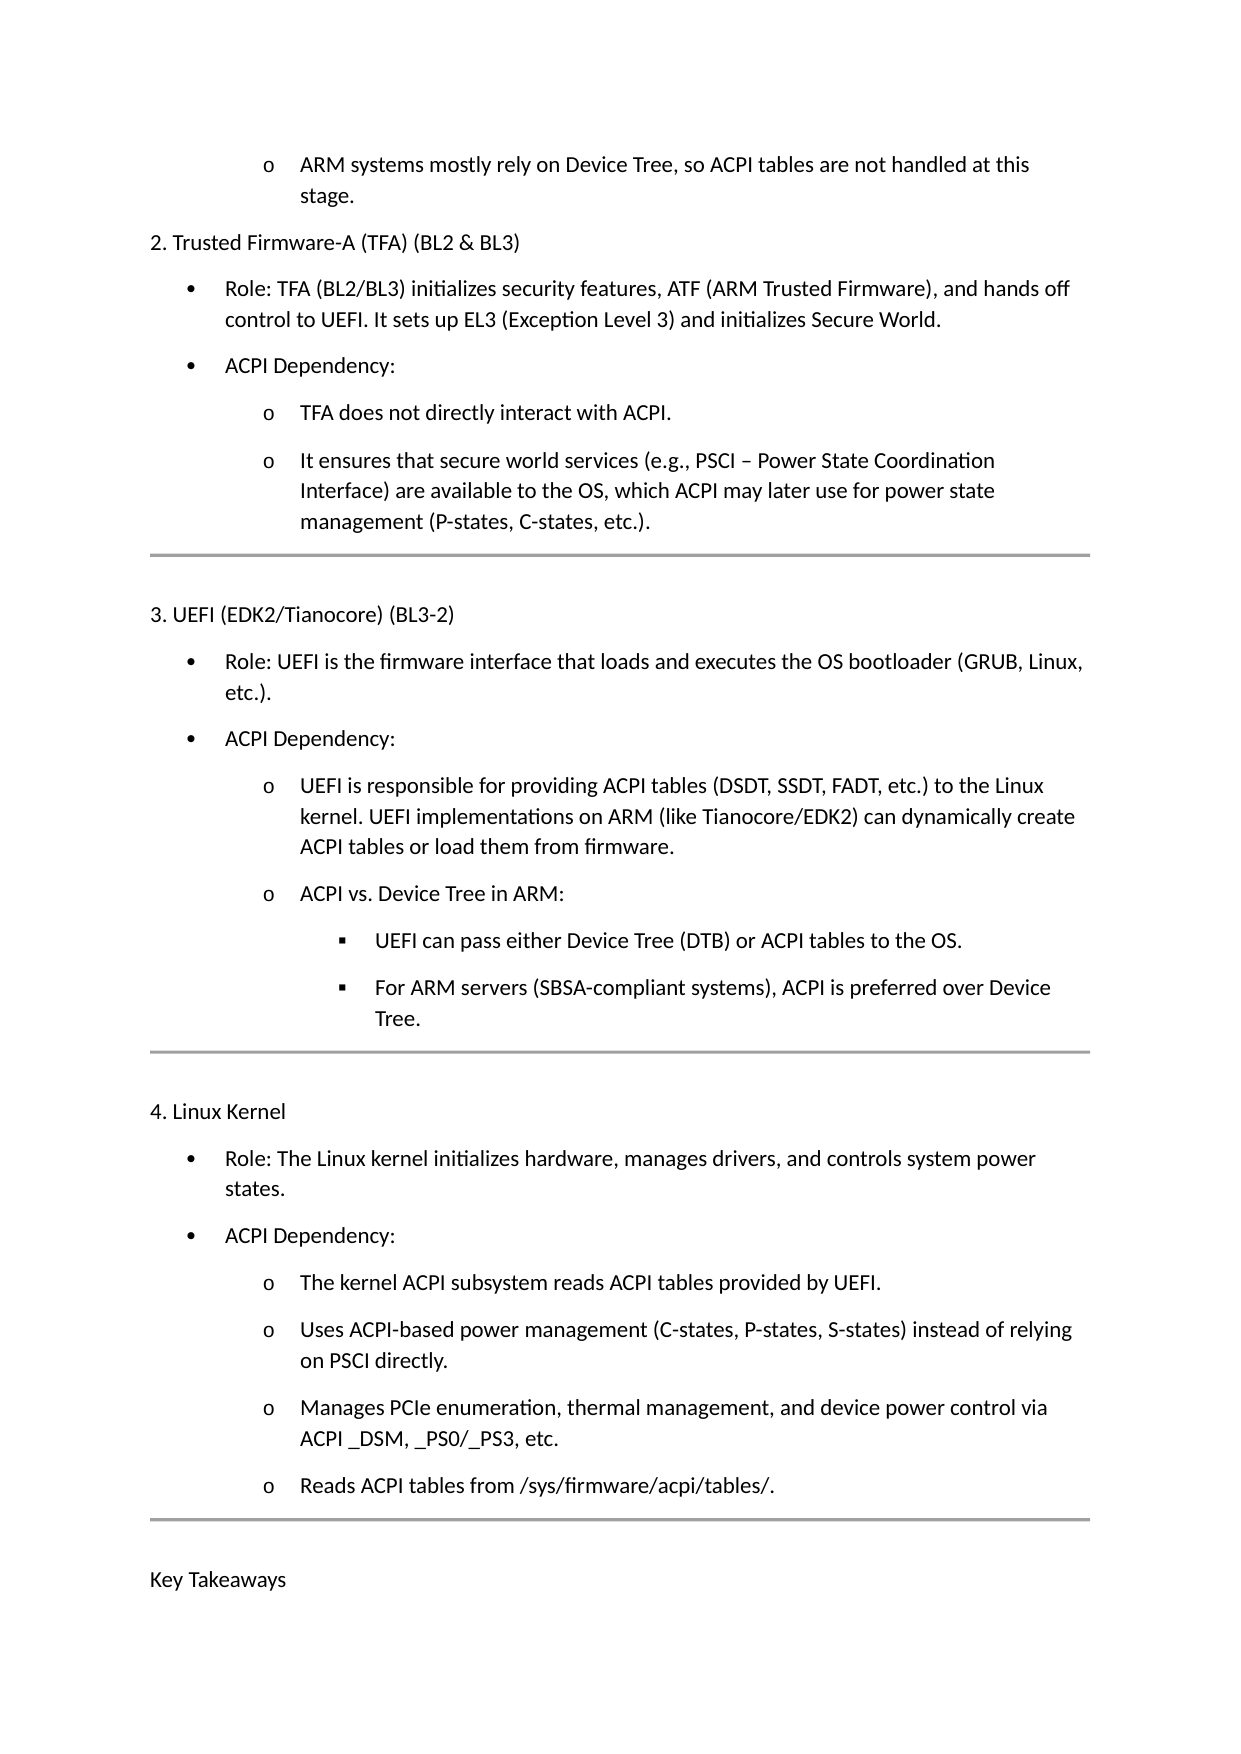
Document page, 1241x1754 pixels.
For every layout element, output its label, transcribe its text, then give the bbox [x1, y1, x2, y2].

list ACPI Dependency: [187, 1221, 1090, 1249]
text 3. UEFI (EDK2/Tianocore) (BL3-2) [150, 601, 1090, 628]
list ARM systems mostly rely on Device Tree, so ACPI tables are not handled at this stage. [262, 150, 1090, 209]
list Role: The Linux kernel initializes hardware, manages drivers, and controls system power states. [187, 1144, 1090, 1202]
list The kernel ACPI subsystem reads ACPI tables provided by UEFI. [262, 1268, 1090, 1297]
list UEFI is responsible for providing ACPI tables (DSDT, SSDT, FADT, etc.) to the Linux kernel. UEFI implementations on ARM (like Tianocore/EDK2) can dynamically create ACPI tables or load them from firmware. [262, 771, 1090, 860]
list ACPI Dependency: [187, 352, 1090, 379]
list It ensures that secure world services (e.g., PSCI – Power State Coordination Interface) are available to the OS, which ACPI may later use for power state management (P-states, C-states, etc.). [262, 446, 1090, 535]
list Role: TFA (BL2/BL3) initializes security features, ATF (ARM Trusted Firmware), and hands off control to UEFI. It sets up EL3 (Exception Level 3) and initializes Secure World. [187, 274, 1090, 333]
list ACPI Dependency: [187, 724, 1090, 752]
list ACPI vs. Device Tree in ARM: [262, 879, 1090, 908]
list TFA does not directly interact with ACPI. [262, 398, 1090, 427]
list Reads ACPI tables from /sys/firmware/acpi/tables/. [262, 1471, 1090, 1499]
text 2. Trusted Firmware-A (TFA) (BL2 & BL3) [150, 228, 1090, 256]
list Uses ACPI-based power management (C-states, P-states, S-states) instead of relying on PSCI directly. [262, 1316, 1090, 1374]
list For ARM servers (SBSA-compliant systems), ACPI is preferred over Device Tree. [337, 973, 1090, 1032]
list Role: UEFI is the firmware interface that loads and executes the OS bootloader (GRUB, Linux, etc.). [187, 647, 1090, 706]
list Manages PCIe enumeration, thermal management, and device power control via ACPI _DSM, _PS0/_PS3, etc. [262, 1393, 1090, 1452]
text 4. Linux Kernel [150, 1097, 1090, 1125]
text Key Takeaways [150, 1565, 1090, 1593]
list UEFI can pass either Device Tree (DTB) or ACPI tables to the OS. [337, 927, 1090, 954]
